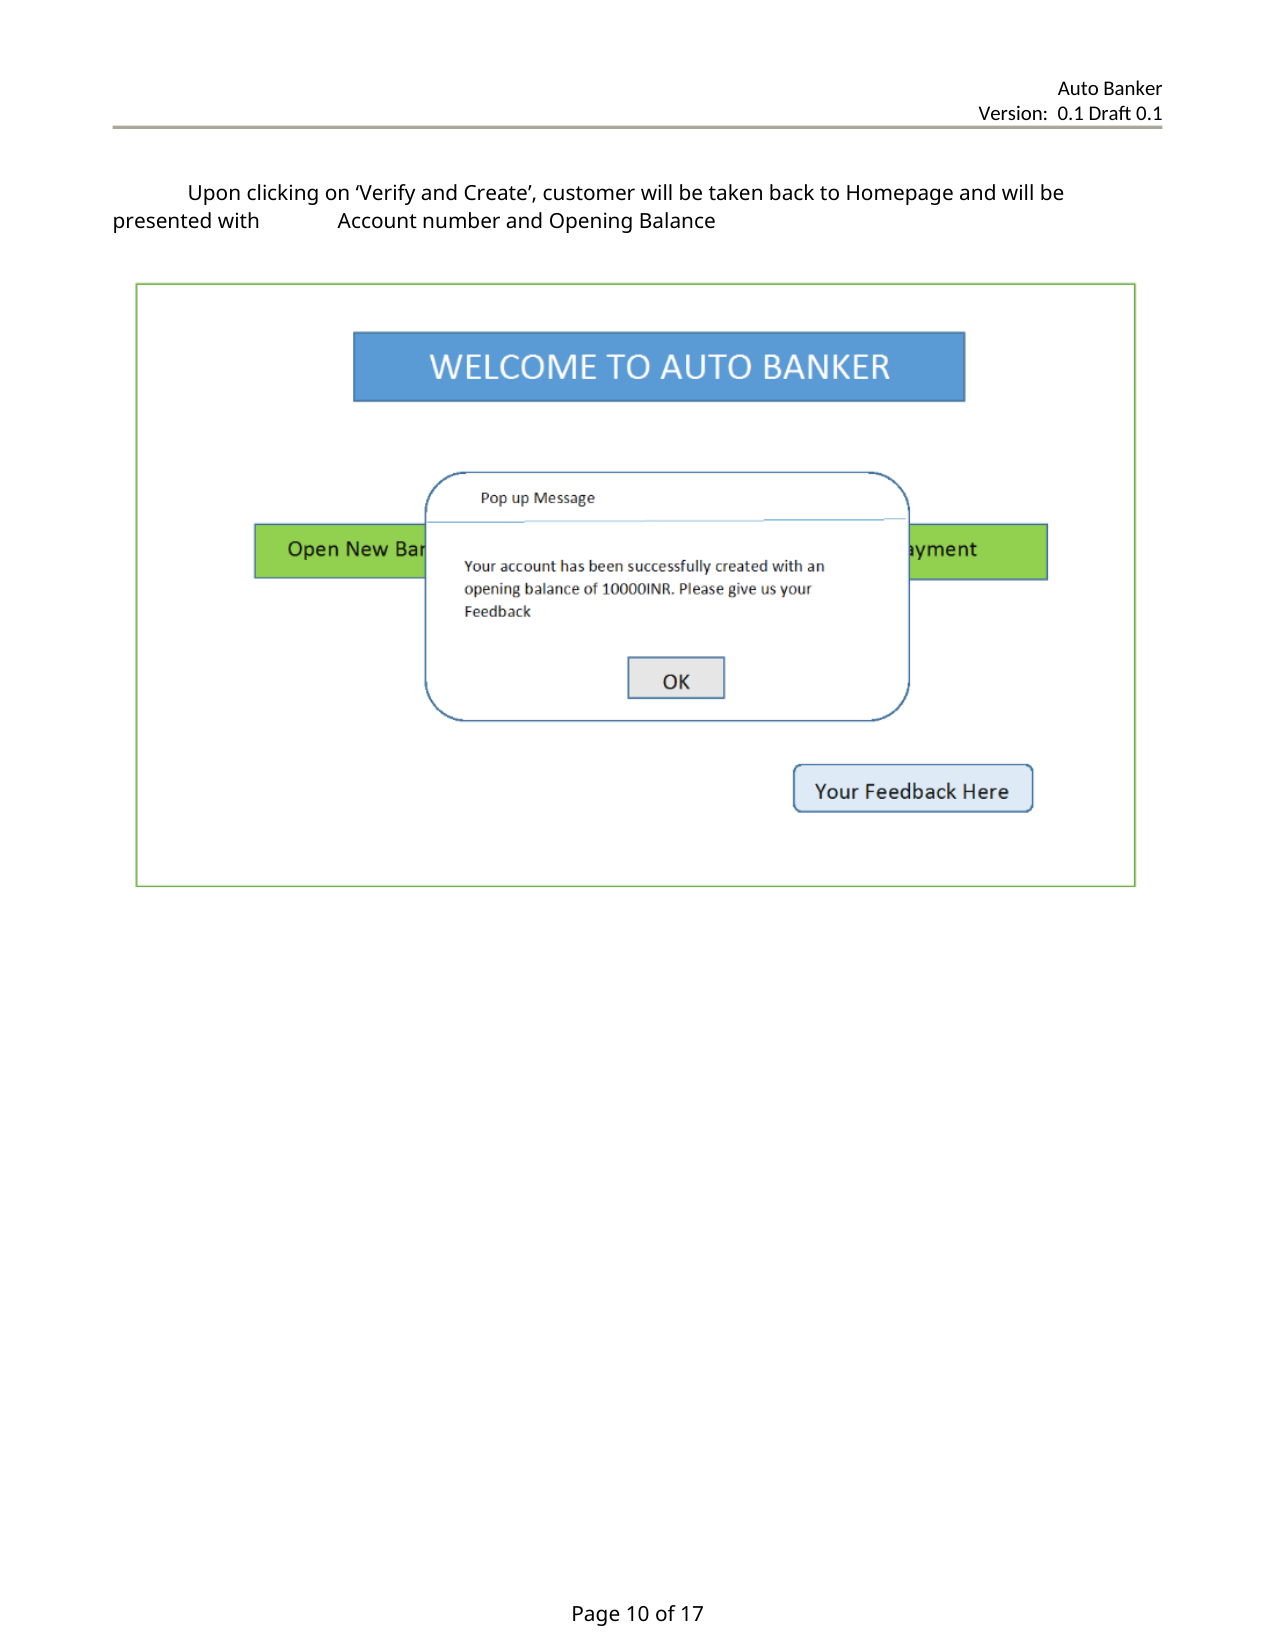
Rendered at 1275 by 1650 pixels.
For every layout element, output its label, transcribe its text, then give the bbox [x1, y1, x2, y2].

picture [112, 263, 1163, 908]
text Upon clicking on ‘Verify and Create’, customer will be taken back to Homepage and will be presented with Account number and Opening Balance [112, 178, 1162, 235]
